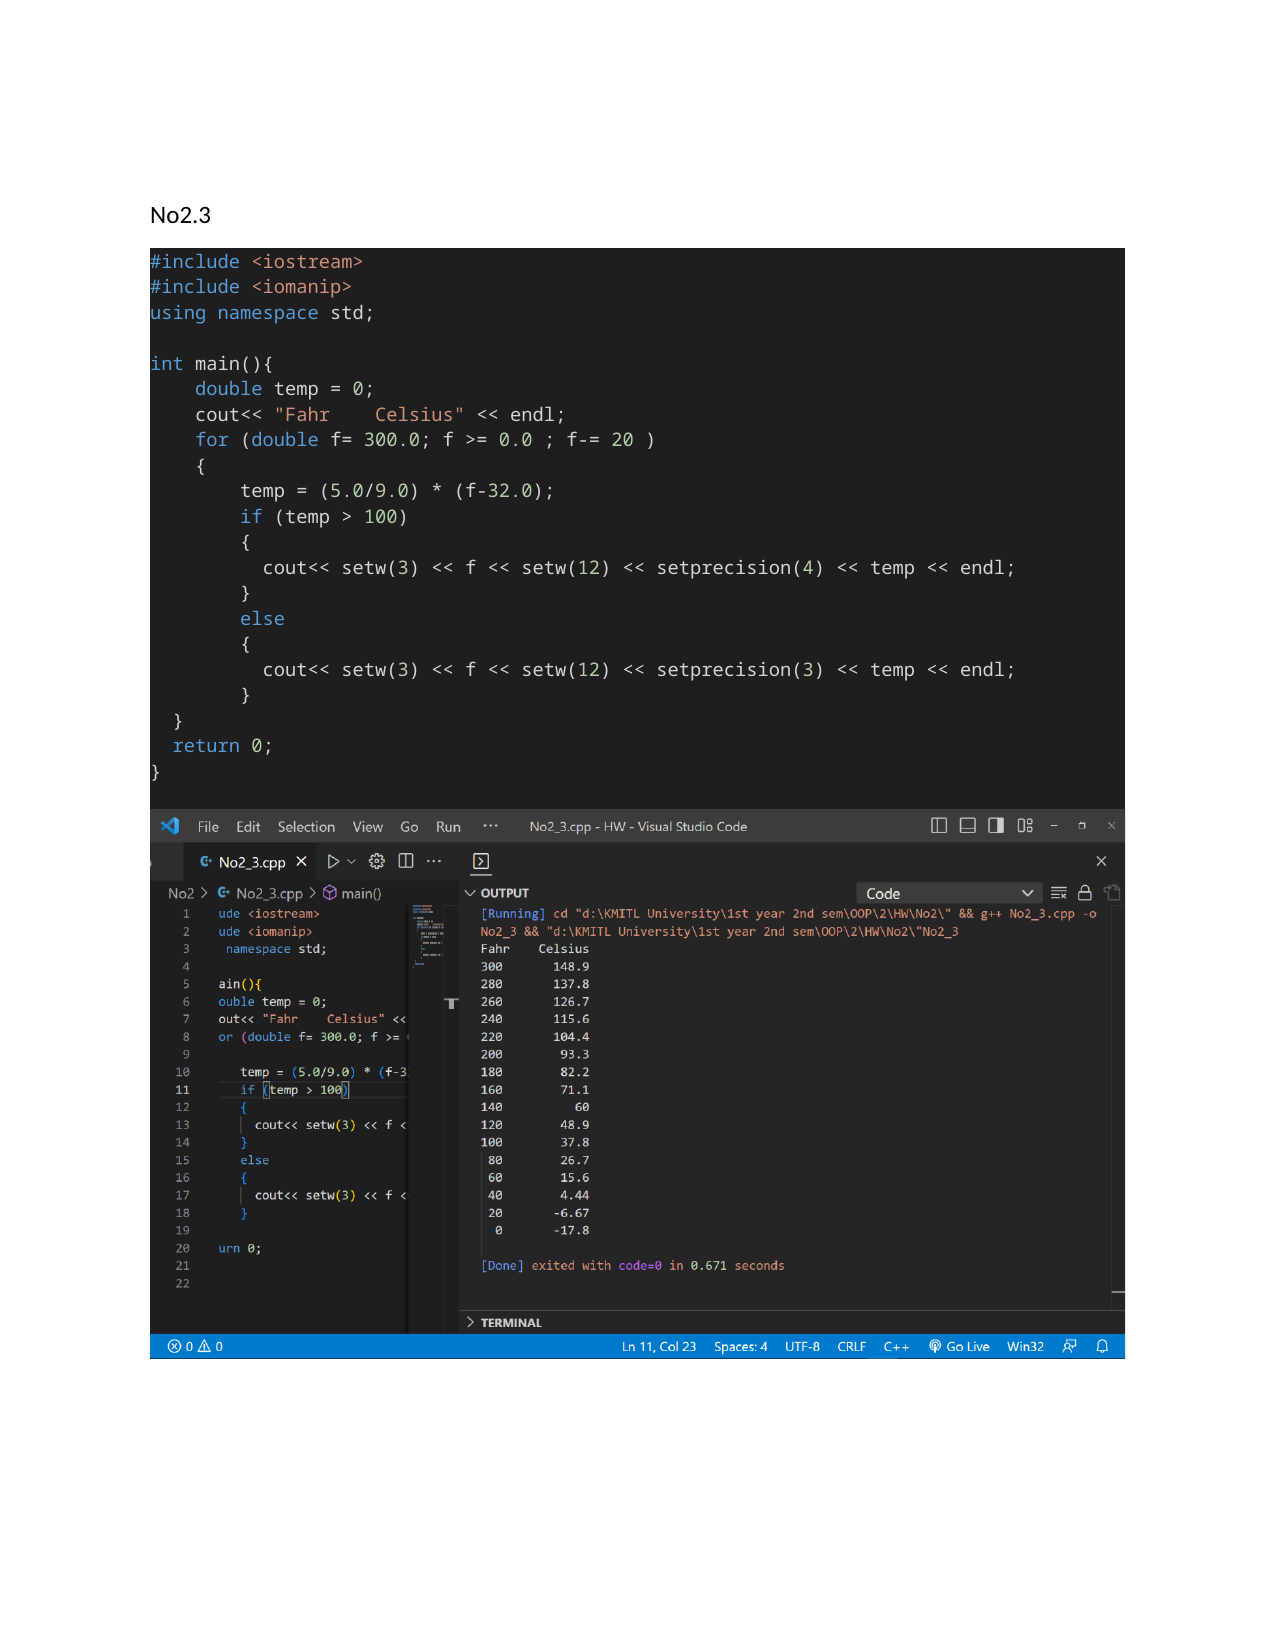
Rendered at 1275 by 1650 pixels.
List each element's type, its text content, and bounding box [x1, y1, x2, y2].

text cout<< setw(3) << f << setw(12) << setprecision(4) << temp << endl; [150, 554, 1125, 580]
text else [150, 605, 1125, 631]
text } [150, 758, 1125, 784]
text cout<< "Fahr Celsius" << endl; [150, 401, 1125, 427]
text double temp = 0; [150, 376, 1125, 401]
text using namespace std; [150, 299, 1125, 324]
text int main(){ [150, 350, 1125, 376]
text { [150, 529, 1125, 554]
text #include <iostream> [150, 248, 1125, 273]
text } [150, 682, 1125, 707]
text } [150, 707, 1125, 733]
text if (temp > 100) [150, 503, 1125, 529]
text } [150, 580, 1125, 605]
text for (double f= 300.0; f >= 0.0 ; f-= 20 ) [150, 427, 1125, 452]
text cout<< setw(3) << f << setw(12) << setprecision(3) << temp << endl; [150, 656, 1125, 682]
text temp = (5.0/9.0) * (f-32.0); [150, 478, 1125, 503]
picture [150, 809, 1125, 1359]
text No2.3 [150, 199, 1125, 229]
text #include <iomanip> [150, 273, 1125, 299]
text return 0; [150, 733, 1125, 758]
text { [150, 631, 1125, 656]
text { [150, 452, 1125, 478]
